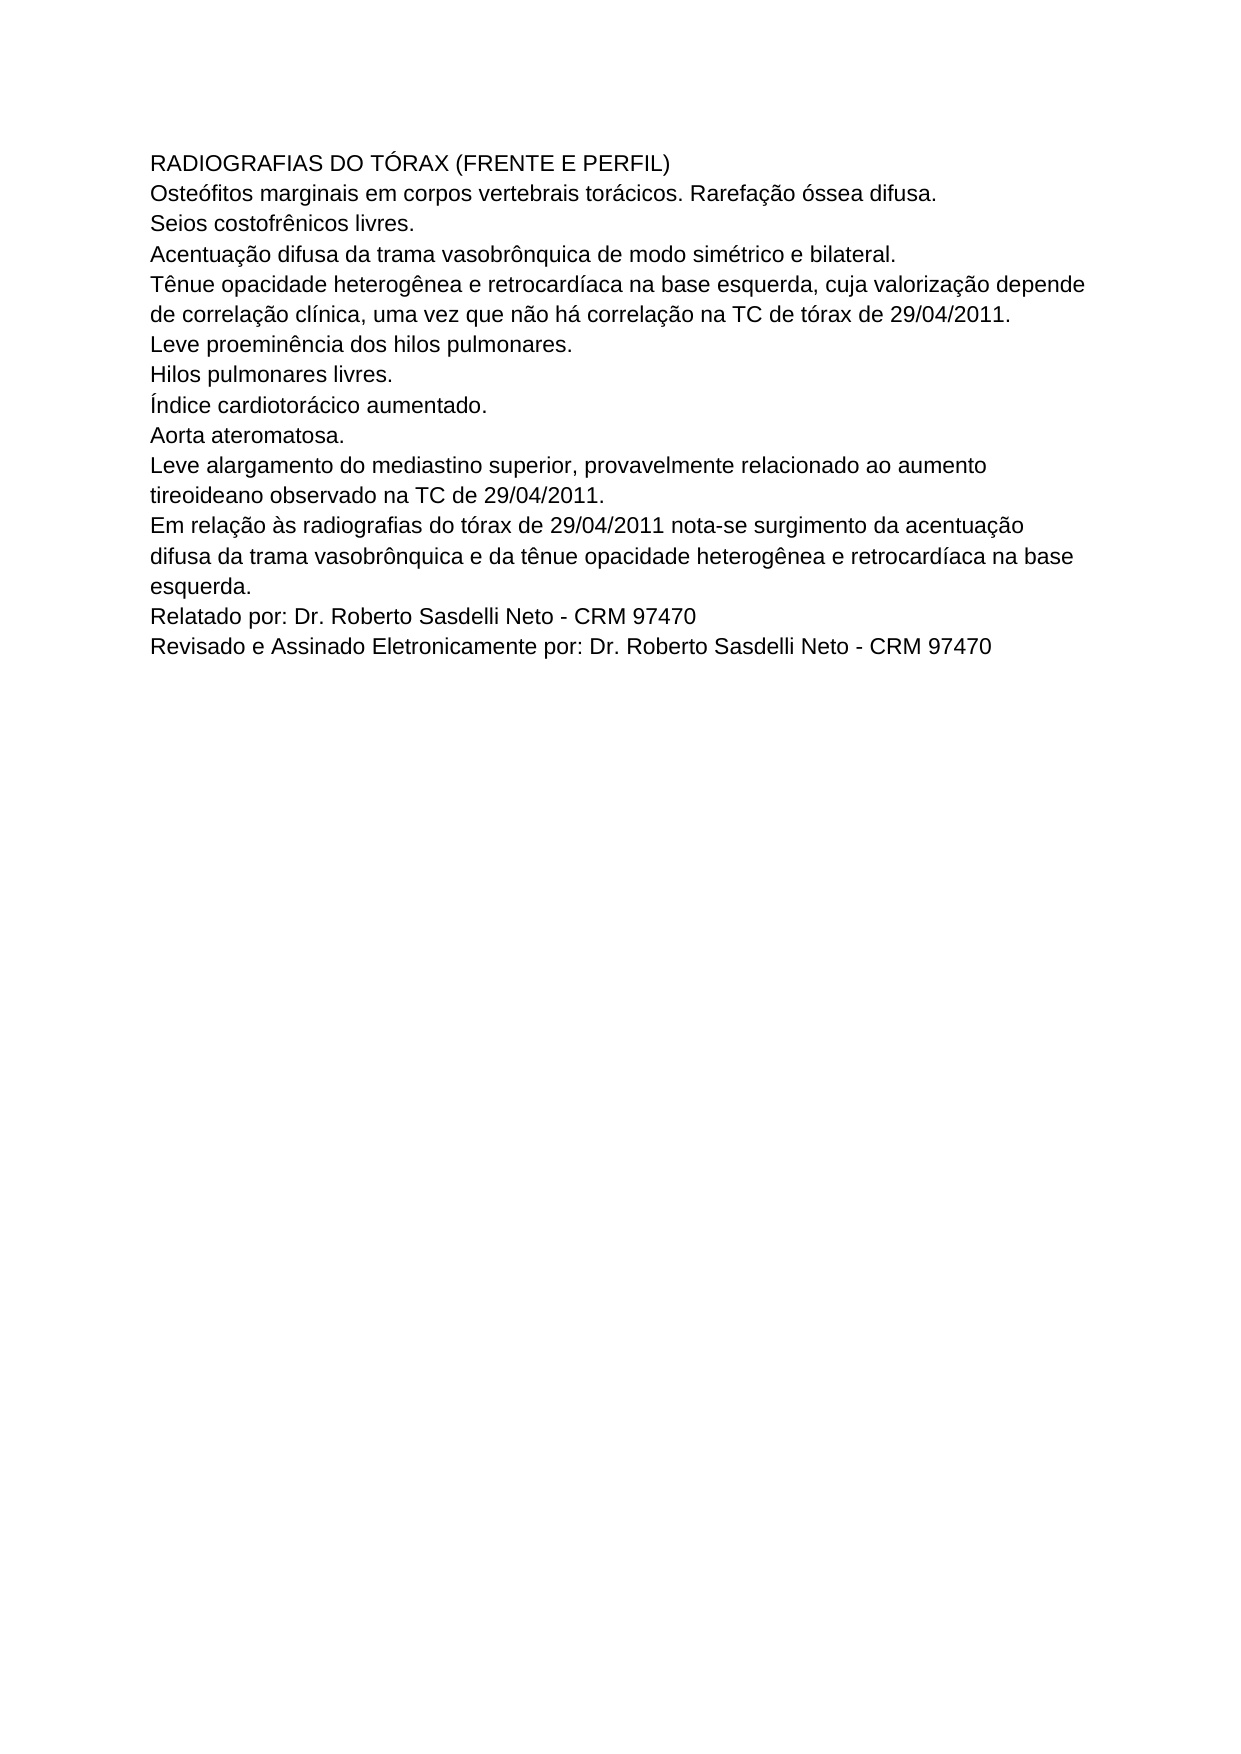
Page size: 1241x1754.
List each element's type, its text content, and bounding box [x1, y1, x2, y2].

text Relatado por: Dr. Roberto Sasdelli Neto - CRM 97470 [150, 603, 1090, 629]
text RADIOGRAFIAS DO TÓRAX (FRENTE E PERFIL) [150, 150, 1090, 176]
text Acentuação difusa da trama vasobrônquica de modo simétrico e bilateral. [150, 241, 1090, 267]
text Revisado e Assinado Eletronicamente por: Dr. Roberto Sasdelli Neto - CRM 97470 [150, 633, 1090, 660]
text Leve alargamento do mediastino superior, provavelmente relacionado ao aumento tireoideano observado na TC de 29/04/2011. [150, 452, 1090, 509]
text Leve proeminência dos hilos pulmonares. [150, 331, 1090, 358]
text Seios costofrênicos livres. [150, 210, 1090, 237]
text Osteófitos marginais em corpos vertebrais torácicos. Rarefação óssea difusa. [150, 180, 1090, 207]
text Tênue opacidade heterogênea e retrocardíaca na base esquerda, cuja valorização depende de correlação clínica, uma vez que não há correlação na TC de tórax de 29/04/2011. [150, 271, 1090, 327]
text Aorta ateromatosa. [150, 422, 1090, 448]
text Índice cardiotorácico aumentado. [150, 392, 1090, 418]
text Hilos pulmonares livres. [150, 361, 1090, 388]
text Em relação às radiografias do tórax de 29/04/2011 nota-se surgimento da acentuação difusa da trama vasobrônquica e da tênue opacidade heterogênea e retrocardíaca na base esquerda. [150, 512, 1090, 599]
